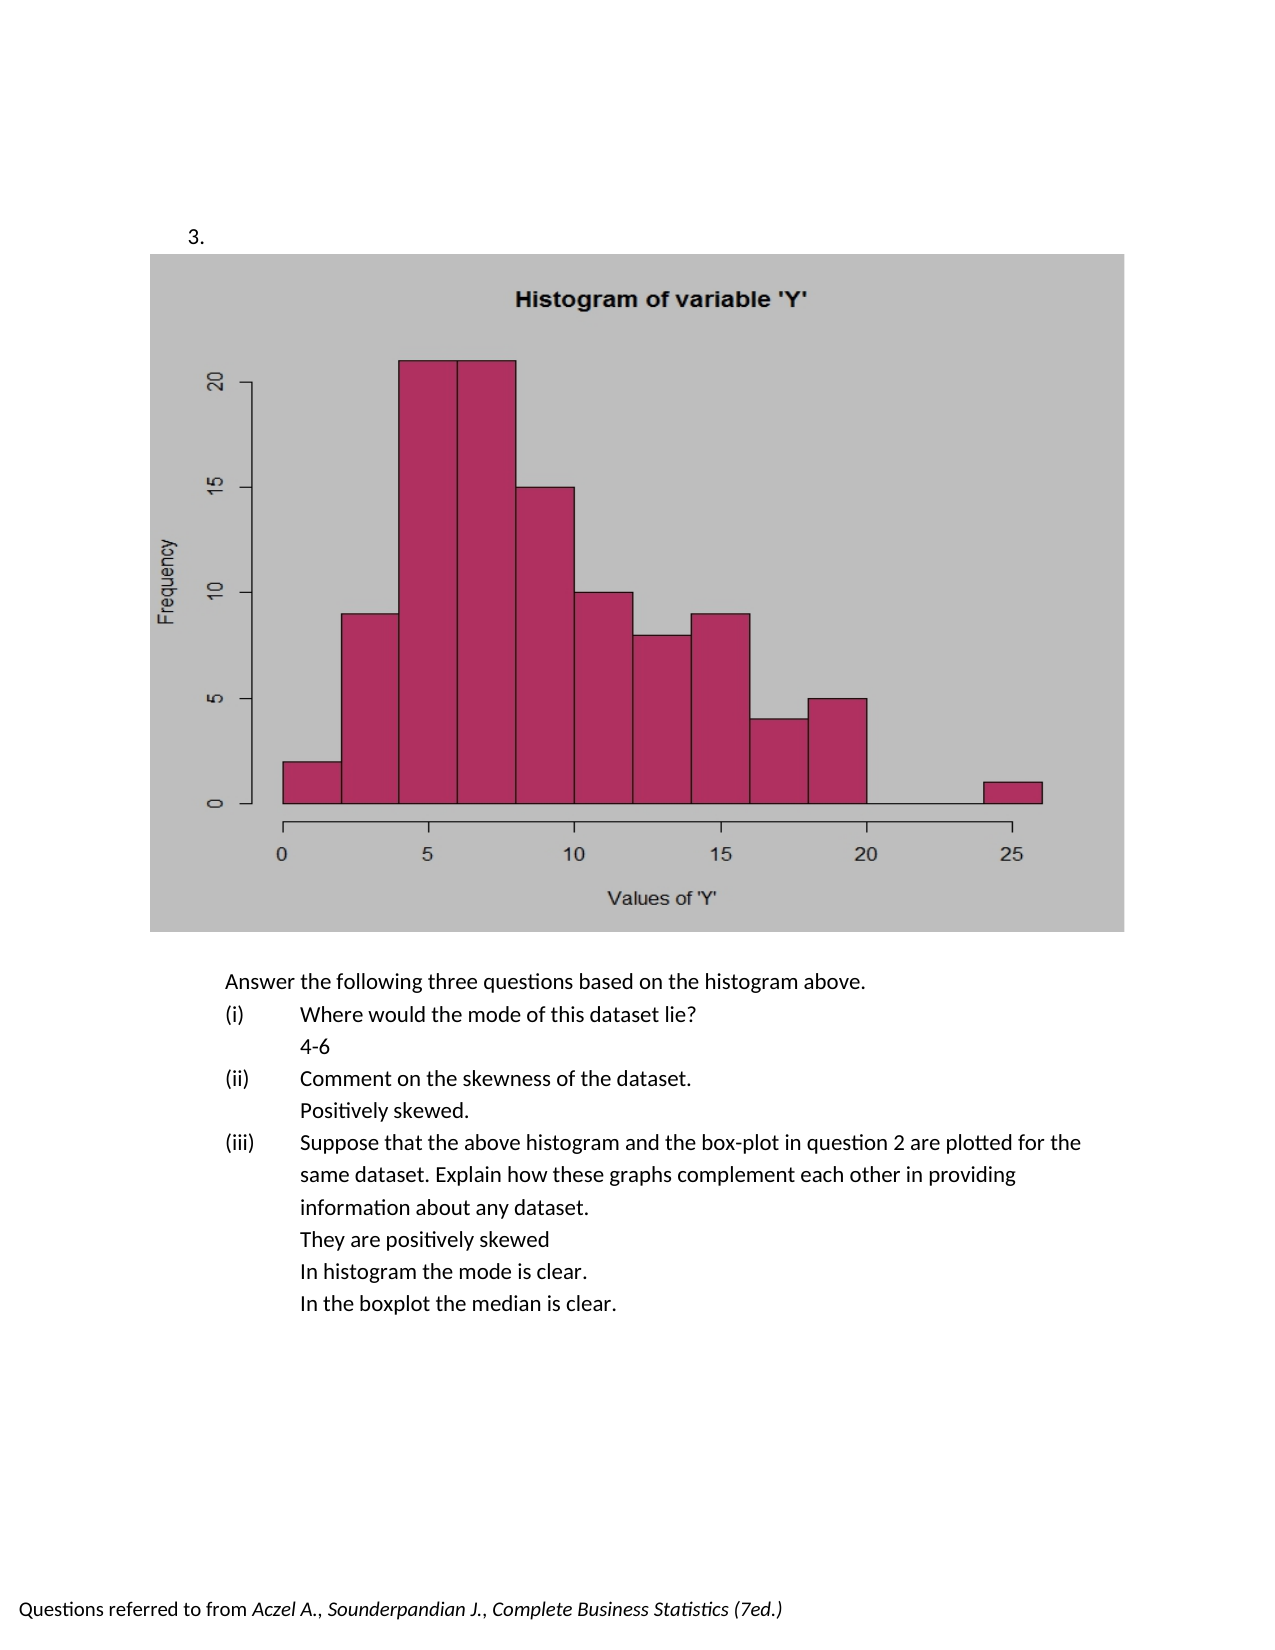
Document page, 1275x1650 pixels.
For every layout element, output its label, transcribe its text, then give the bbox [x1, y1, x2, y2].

list In the boxplot the median is clear. [300, 1289, 1125, 1317]
list In histogram the mode is clear. [300, 1257, 1125, 1285]
list Suppose that the above histogram and the box-plot in question 2 are plotted for the same dataset. Explain how these graphs complement each other in providing information about any dataset. [225, 1128, 1125, 1221]
list 4-6 [300, 1032, 1125, 1060]
list Comment on the skewness of the dataset. [225, 1064, 1125, 1092]
list They are positively skewed [300, 1225, 1125, 1253]
picture [150, 254, 1125, 932]
list Positively skewed. [300, 1096, 1125, 1124]
list Answer the following three questions based on the histogram above. [225, 967, 1125, 996]
list Where would the mode of this dataset lie? [225, 1000, 1125, 1028]
